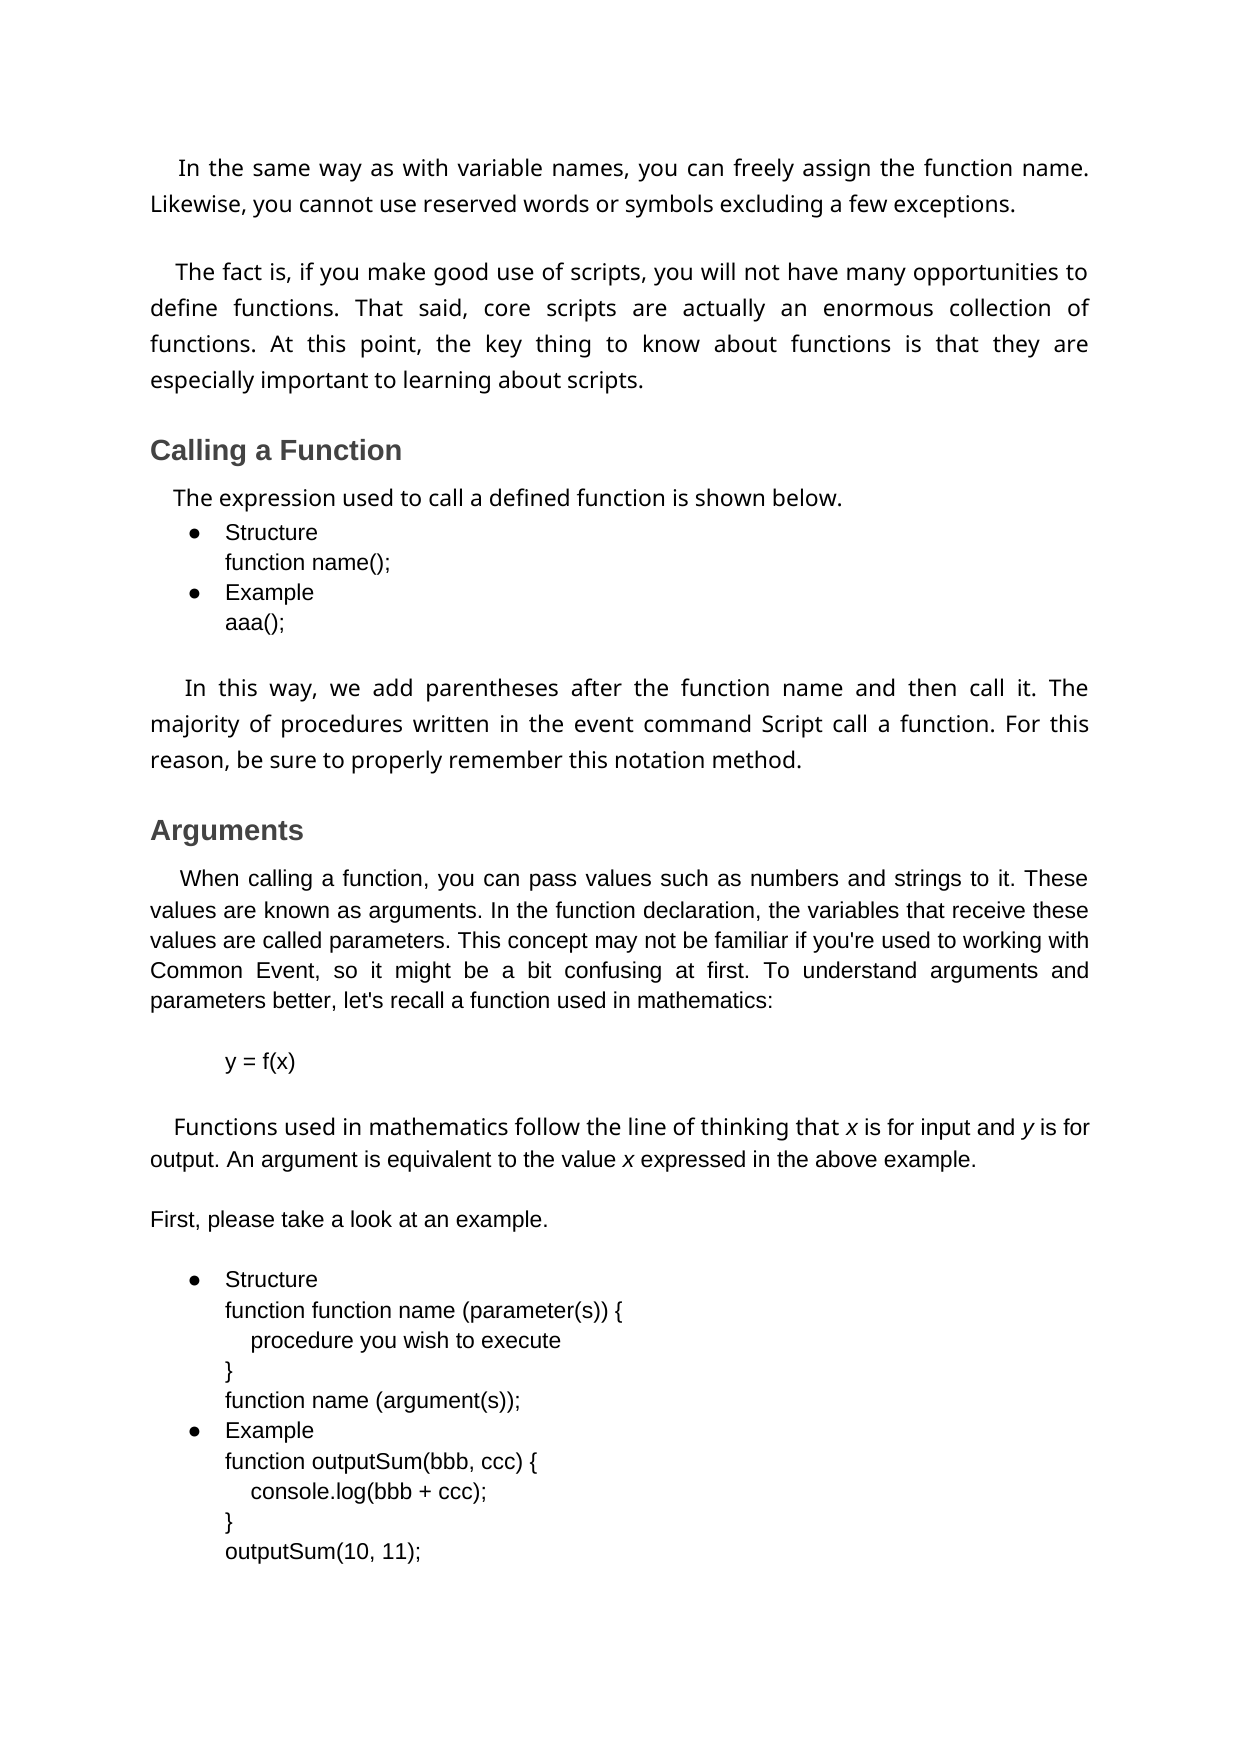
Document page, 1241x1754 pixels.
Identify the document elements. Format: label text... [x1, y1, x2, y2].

text function function name (parameter(s)) { [225, 1297, 1090, 1323]
list Structure [187, 518, 1090, 545]
text y = f(x) [150, 1048, 1090, 1074]
text console.log(bbb + ccc); [225, 1478, 1090, 1504]
text First, please take a look at an example. [150, 1206, 1090, 1232]
list Example [187, 1417, 1090, 1444]
text function outputSum(bbb, ccc) { [225, 1448, 1090, 1474]
text When calling a function, you can pass values such as numbers and strings to it. These values are known as arguments. In the function declaration, the variables that receive these values are called parameters. This concept may not be familiar if you're used to working with Common Event, so it might be a bit confusing at first. To understand arguments and parameters better, let's recall a function used in mathematics: [150, 860, 1090, 1014]
text outputSum(10, 11); [225, 1538, 1090, 1564]
text function name (argument(s)); [225, 1387, 1090, 1413]
list Example [187, 579, 1090, 605]
list Structure [187, 1266, 1090, 1293]
text } [225, 1508, 1090, 1534]
subtitle Calling a Function [150, 433, 1090, 467]
subtitle Arguments [150, 813, 1090, 846]
text function name(); [225, 549, 1090, 575]
text procedure you wish to execute [225, 1327, 1090, 1353]
text } [225, 1357, 1090, 1383]
text x is for input and y is for output. An argument is equivalent to the value x expressed in the above example. [150, 1108, 1090, 1172]
text aaa(); [225, 609, 1090, 636]
